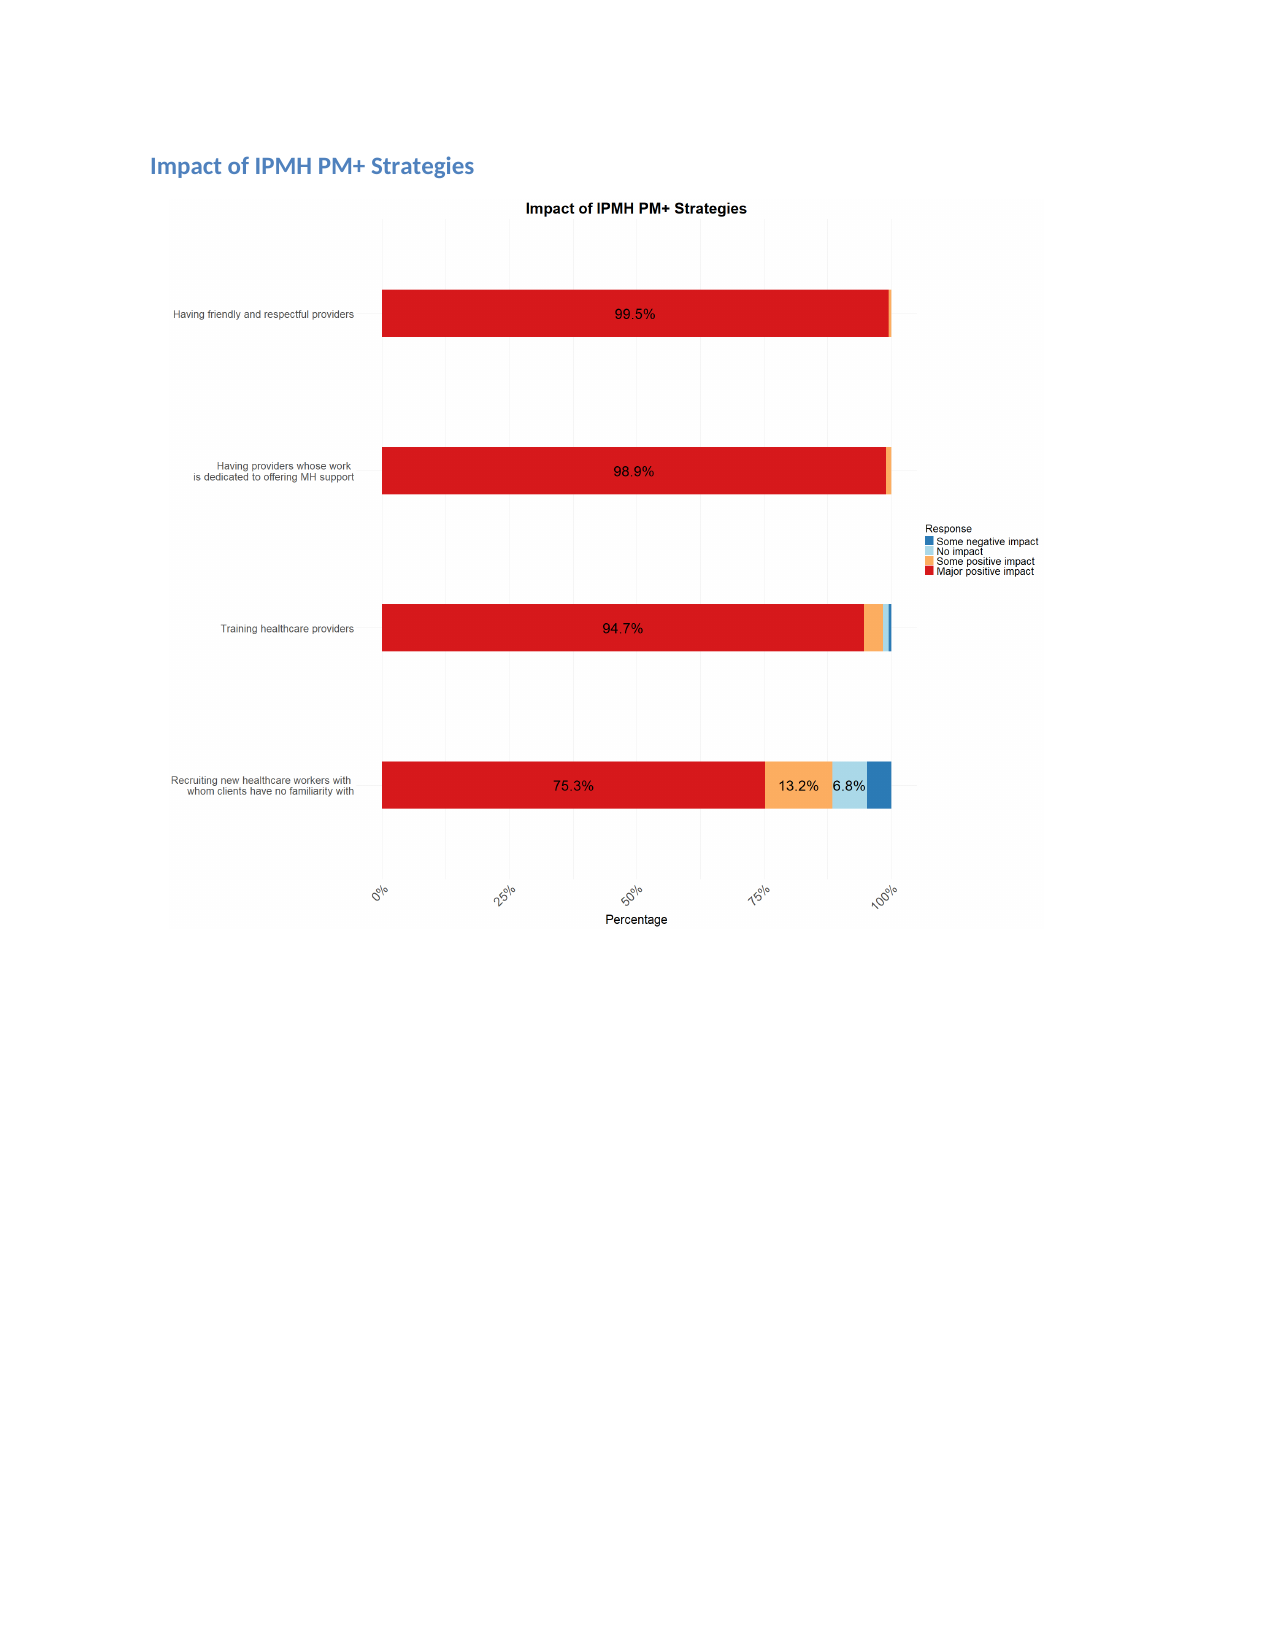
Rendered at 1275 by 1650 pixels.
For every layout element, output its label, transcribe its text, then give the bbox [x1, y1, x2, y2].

subtitle Impact of IPMH PM+ Strategies [150, 150, 1125, 181]
picture [168, 199, 1044, 929]
